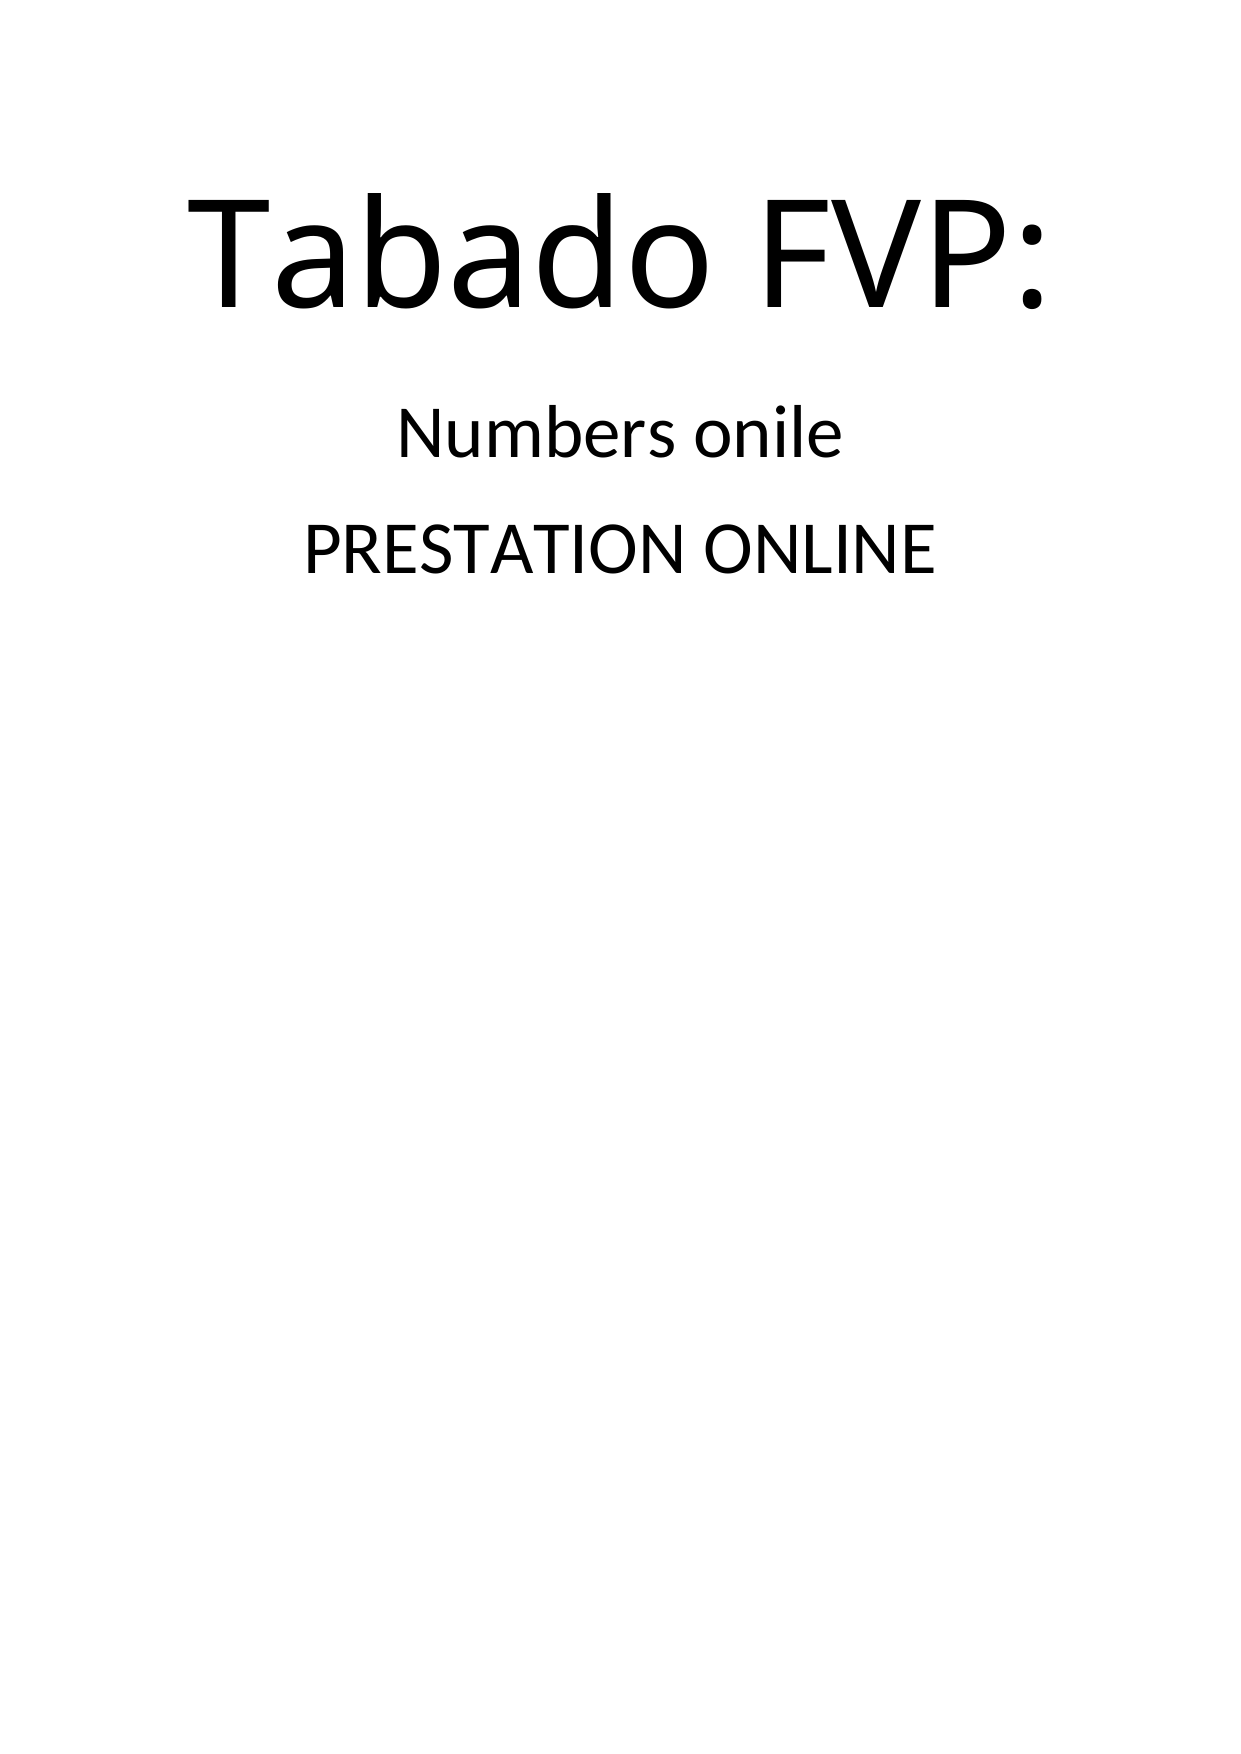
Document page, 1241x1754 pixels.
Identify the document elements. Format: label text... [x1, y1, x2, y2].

text Tabado FVP: [177, 148, 1063, 352]
text PRESTATION ONLINE [177, 500, 1063, 592]
text Numbers onile [177, 385, 1063, 476]
